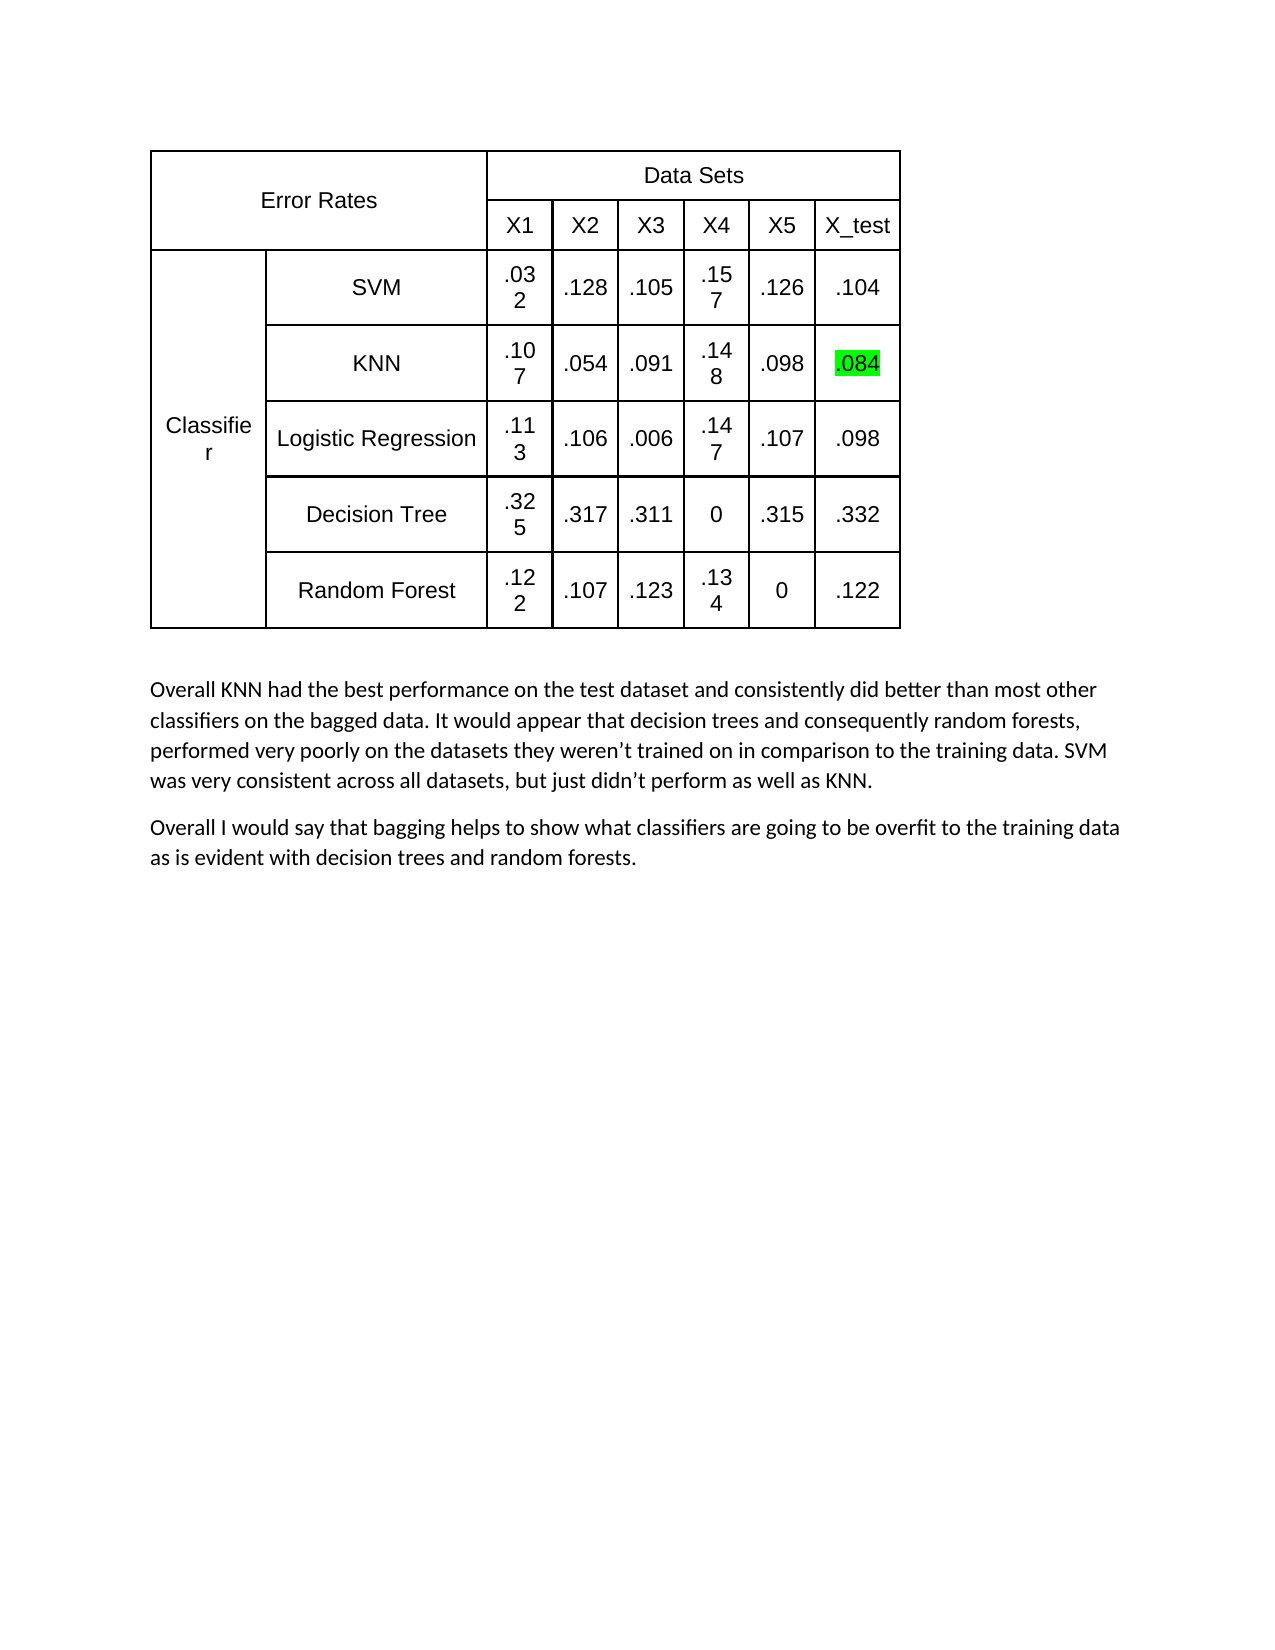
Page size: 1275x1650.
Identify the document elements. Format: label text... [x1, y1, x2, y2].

table_cell .104 [816, 251, 899, 324]
text Overall KNN had the best performance on the test dataset and consistently did better than most other classifiers on the bagged data. It would appear that decision trees and consequently random forests, performed very poorly on the datasets they weren’t trained on in comparison to the training data. SVM was very consistent across all datasets, but just didn’t perform as well as KNN. [150, 676, 1125, 794]
table_cell .105 [619, 251, 683, 324]
table_cell .157 [685, 251, 748, 324]
table_cell X3 [619, 201, 683, 248]
table_cell .032 [488, 251, 551, 324]
table_cell .113 [488, 402, 551, 475]
table_cell .325 [488, 478, 551, 551]
table_cell .098 [816, 402, 899, 475]
table_cell .122 [488, 553, 551, 627]
table_header Data Sets [488, 152, 899, 199]
table_cell .134 [685, 553, 748, 627]
table_cell KNN [267, 326, 486, 400]
table_cell .311 [619, 478, 683, 551]
table_cell .107 [488, 326, 551, 400]
table_cell .126 [750, 251, 814, 324]
table_cell X5 [750, 201, 814, 248]
table_cell .107 [750, 402, 814, 475]
table_cell .147 [685, 402, 748, 475]
table_cell SVM [267, 251, 486, 324]
table_cell .084 [816, 326, 899, 400]
table_cell .123 [619, 553, 683, 627]
table_cell X2 [554, 201, 617, 248]
table_cell Random Forest [267, 553, 486, 627]
table_header Error Rates [152, 152, 486, 248]
table_cell .006 [619, 402, 683, 475]
table_cell Decision Tree [267, 478, 486, 551]
table_cell X_test [816, 201, 899, 248]
table_cell 0 [685, 478, 748, 551]
table_cell .054 [554, 326, 617, 400]
table_cell Logistic Regression [267, 402, 486, 475]
table_cell .106 [554, 402, 617, 475]
table_cell .107 [554, 553, 617, 627]
table_cell .317 [554, 478, 617, 551]
text Overall I would say that bagging helps to show what classifiers are going to be overfit to the training data as is evident with decision trees and random forests. [150, 813, 1125, 871]
table_cell Classifier [152, 251, 265, 627]
table_cell .091 [619, 326, 683, 400]
table_cell .098 [750, 326, 814, 400]
table_cell .315 [750, 478, 814, 551]
table_cell .128 [554, 251, 617, 324]
table_cell .332 [816, 478, 899, 551]
table_cell X4 [685, 201, 748, 248]
table_cell 0 [750, 553, 814, 627]
table_cell .148 [685, 326, 748, 400]
table_cell X1 [488, 201, 551, 248]
table_cell .122 [816, 553, 899, 627]
